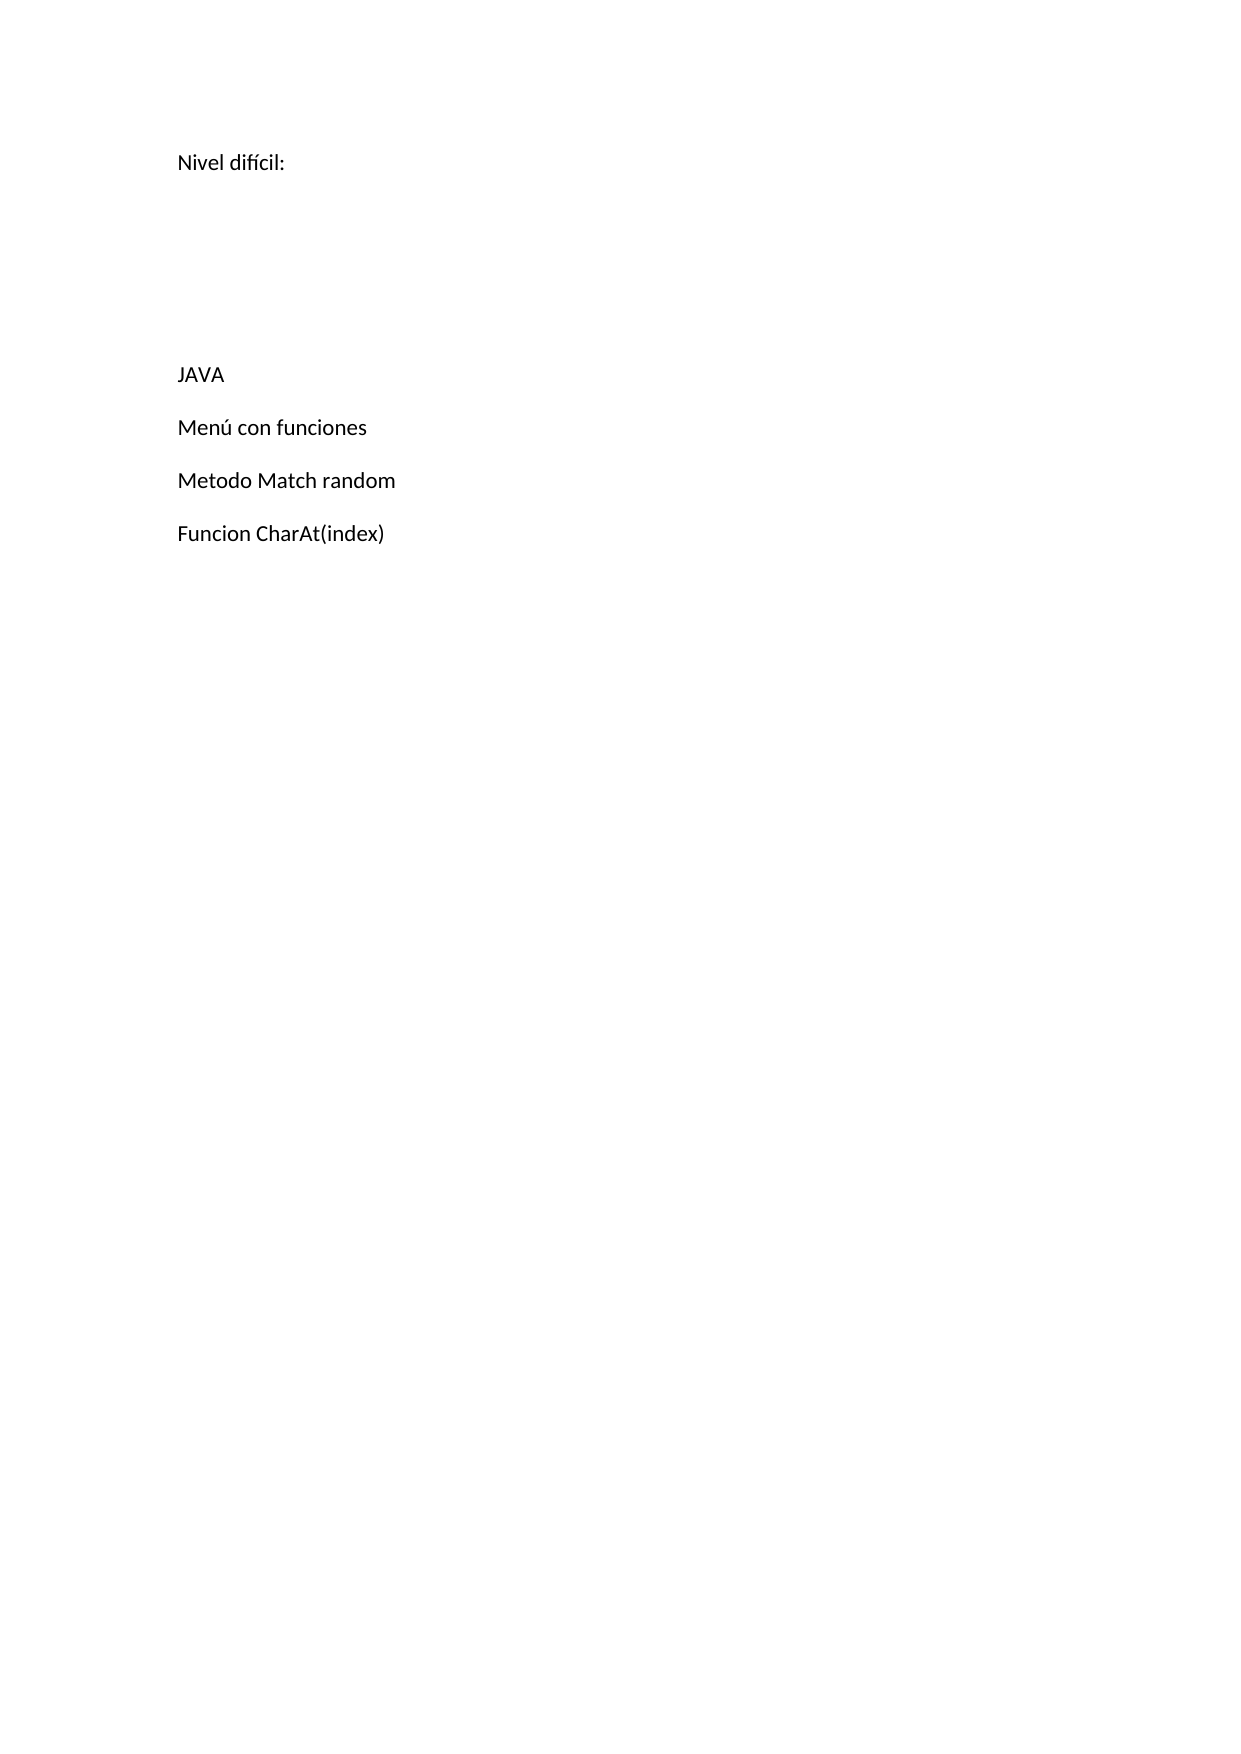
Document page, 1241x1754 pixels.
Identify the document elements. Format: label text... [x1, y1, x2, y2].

text Metodo Match random [177, 466, 1063, 494]
text Nivel difícil: [177, 148, 1063, 176]
text Menú con funciones [177, 413, 1063, 441]
text Funcion CharAt(index) [177, 519, 1063, 547]
text JAVA [177, 360, 1063, 388]
